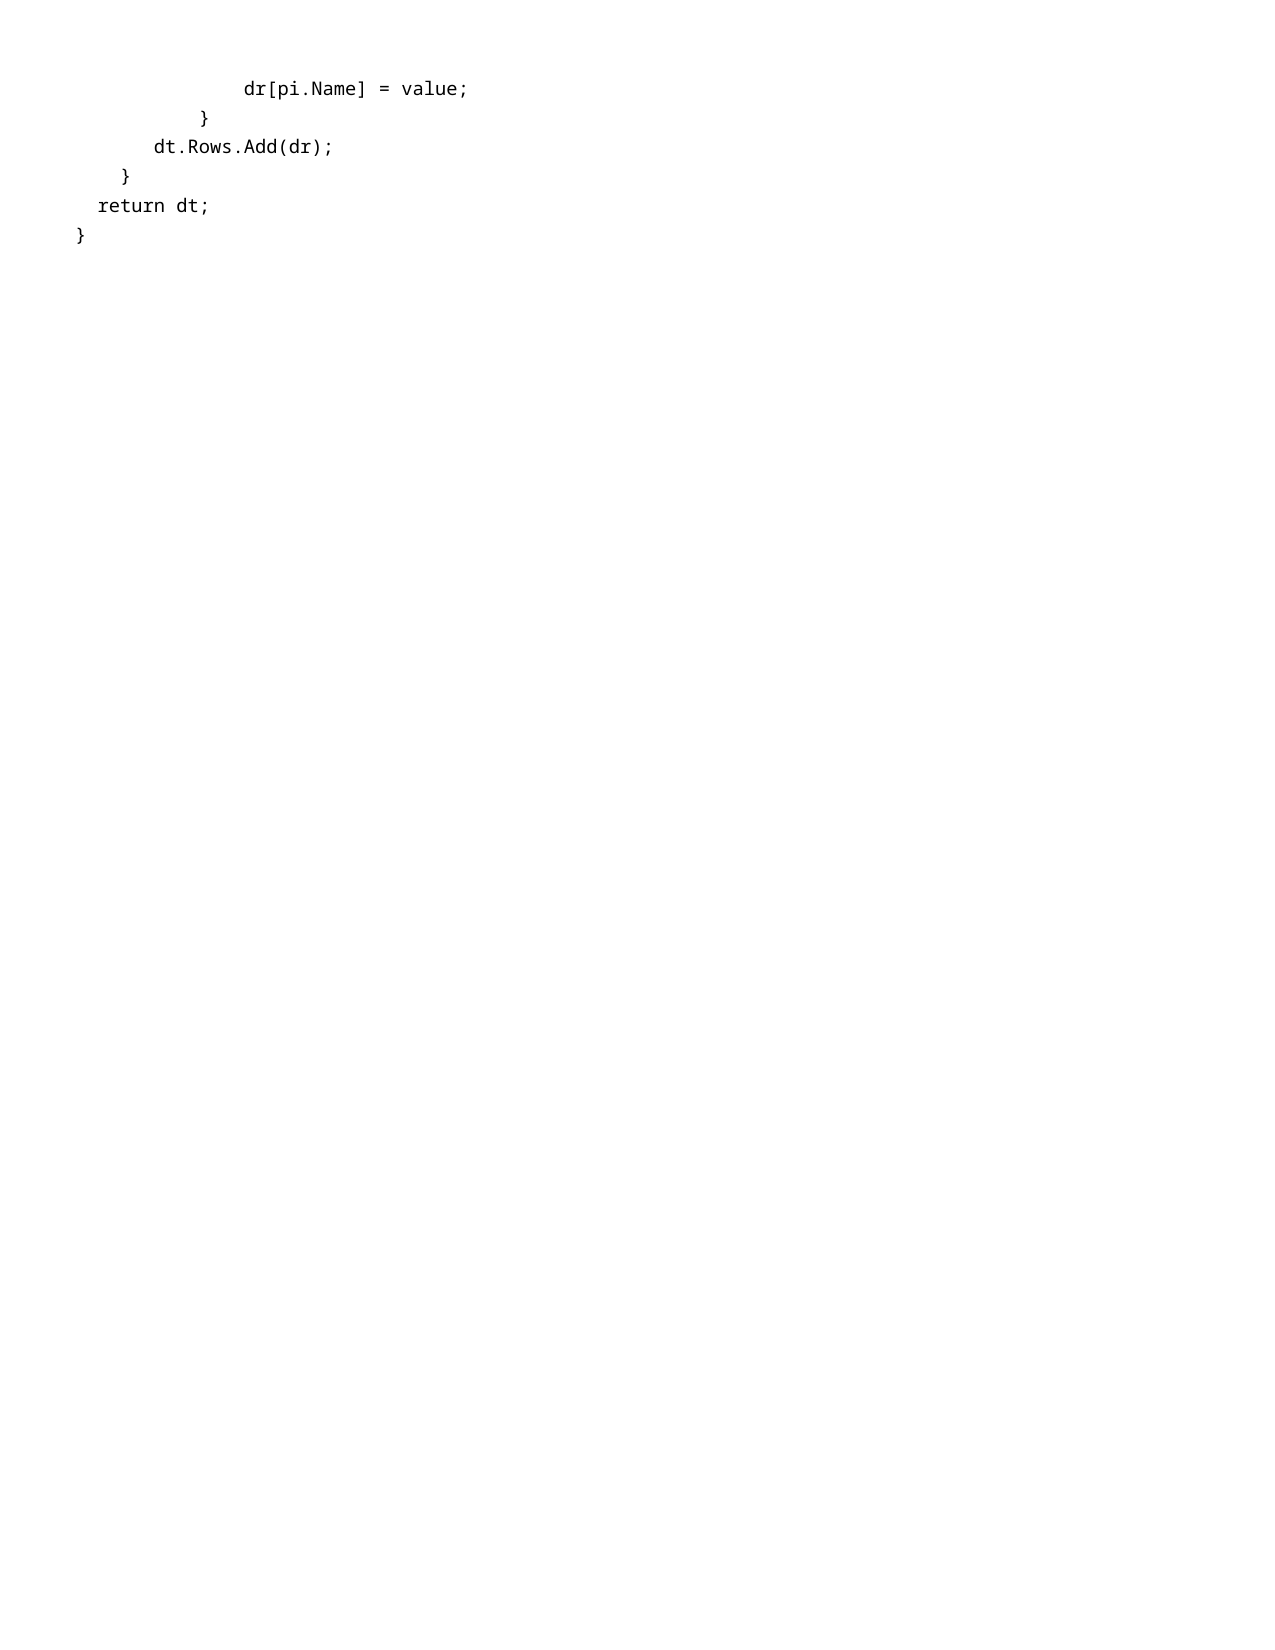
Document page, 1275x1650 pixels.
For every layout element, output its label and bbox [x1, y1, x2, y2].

text [75, 75, 1200, 247]
